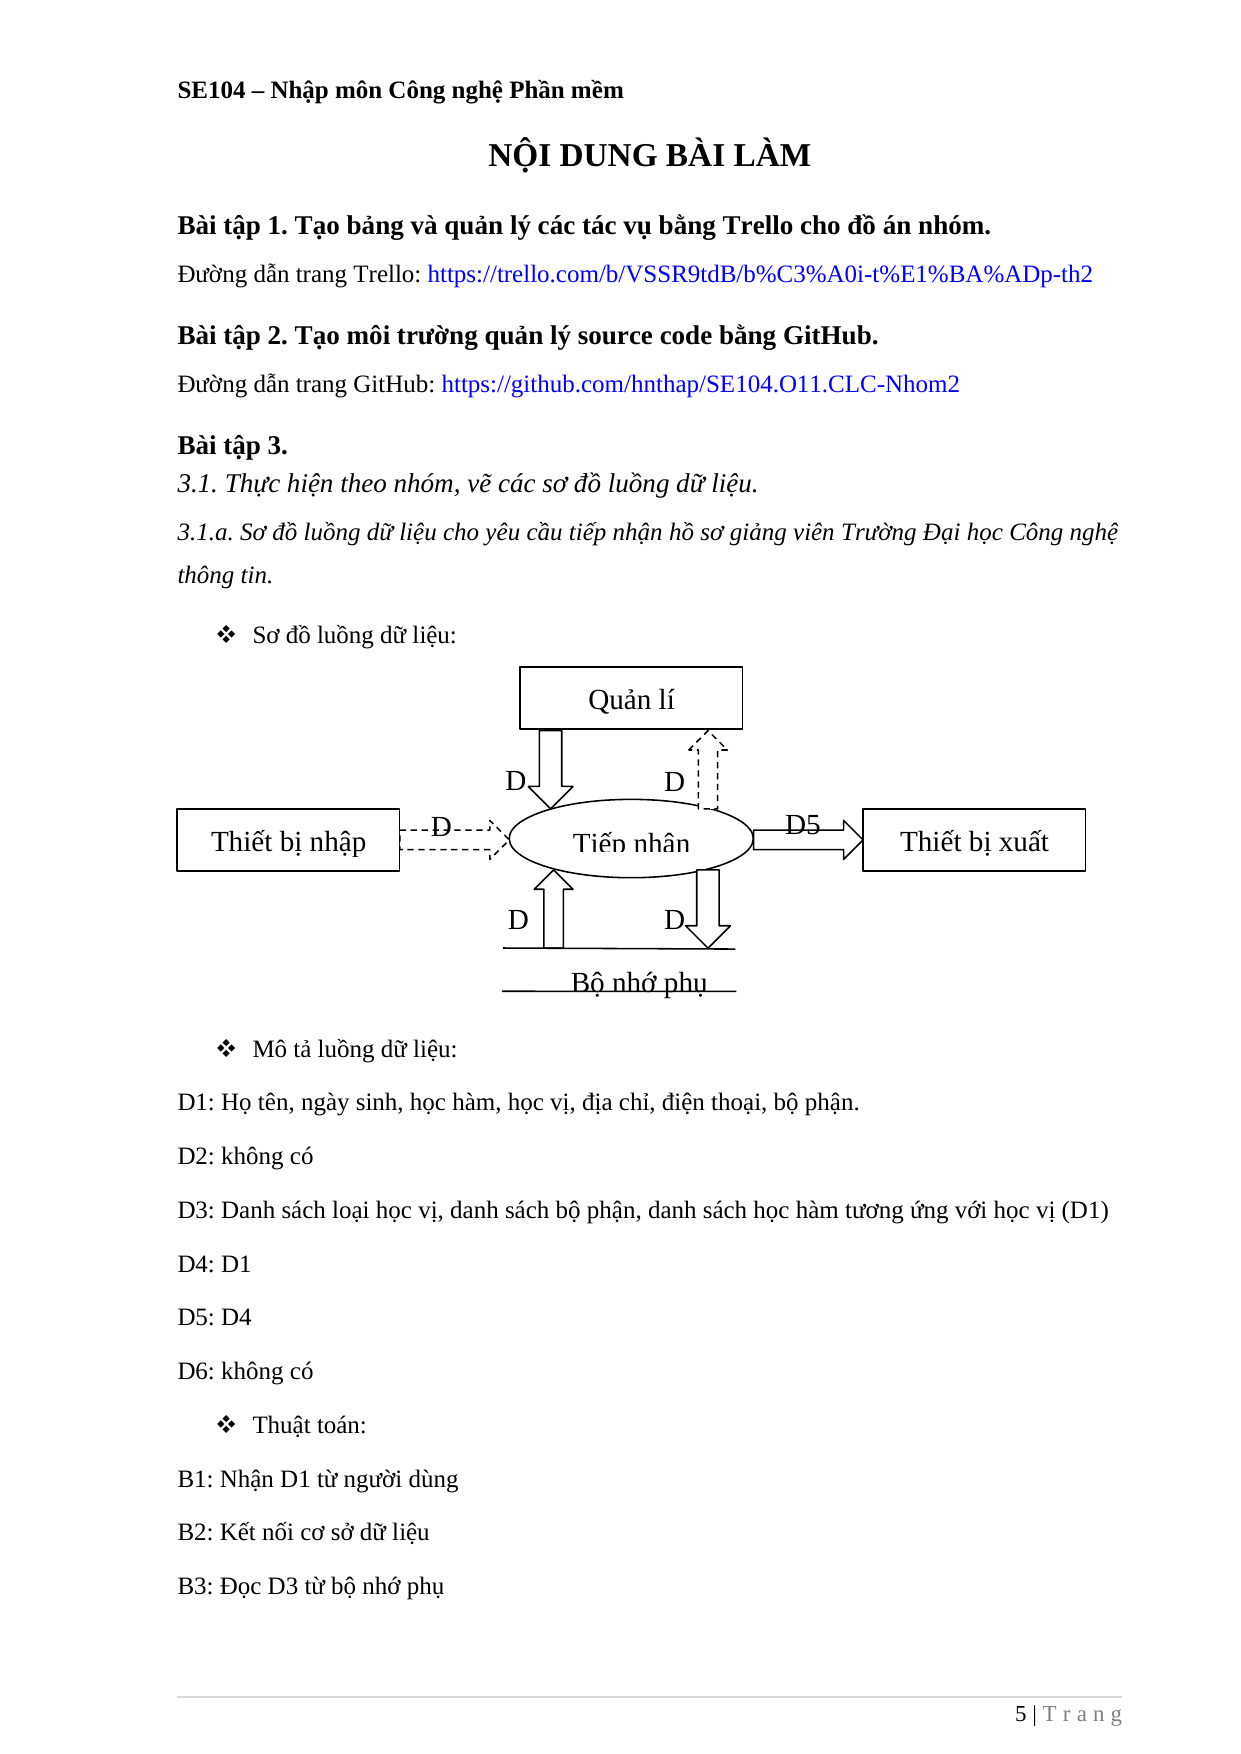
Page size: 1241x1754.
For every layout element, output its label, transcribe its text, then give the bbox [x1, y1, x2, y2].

text NỘI DUNG BÀI LÀM [177, 135, 1122, 173]
text D3: Danh sách loại học vị, danh sách bộ phận, danh sách học hàm tương ứng với học vị (D1) [177, 1195, 1122, 1224]
list Thuật toán: [215, 1410, 1122, 1439]
text 3.1.a. Sơ đồ luồng dữ liệu cho yêu cầu tiếp nhận hồ sơ giảng viên Trường Đại học Công nghệ thông tin. [177, 517, 1122, 589]
text B1: Nhận D1 từ người dùng [177, 1464, 1122, 1492]
list Sơ đồ luồng dữ liệu: [215, 620, 1122, 648]
text D2: không có [177, 1141, 1122, 1170]
subtitle Bài tập 2. Tạo môi trường quản lý source code bằng GitHub. [177, 319, 1122, 350]
text D6: không có [177, 1356, 1122, 1385]
text Đường dẫn trang GitHub: https://github.com/hnthap/SE104.O11.CLC-Nhom2 [177, 369, 1122, 398]
text D4: D1 [177, 1249, 1122, 1277]
text B3: Đọc D3 từ bộ nhớ phụ [177, 1571, 1122, 1600]
subtitle Bài tập 3. [177, 429, 1122, 460]
list Mô tả luồng dữ liệu: [215, 1034, 1122, 1062]
text D5: D4 [177, 1302, 1122, 1331]
text B2: Kết nối cơ sở dữ liệu [177, 1517, 1122, 1546]
subtitle 3.1. Thực hiện theo nhóm, vẽ các sơ đồ luồng dữ liệu. [177, 467, 1122, 498]
text Đường dẫn trang Trello: https://trello.com/b/VSSR9tdB/b%C3%A0i-t%E1%BA%ADp-th2 [177, 259, 1122, 288]
text D1: Họ tên, ngày sinh, học hàm, học vị, địa chỉ, điện thoại, bộ phận. [177, 1087, 1122, 1116]
subtitle Bài tập 1. Tạo bảng và quản lý các tác vụ bằng Trello cho đồ án nhóm. [177, 209, 1122, 240]
